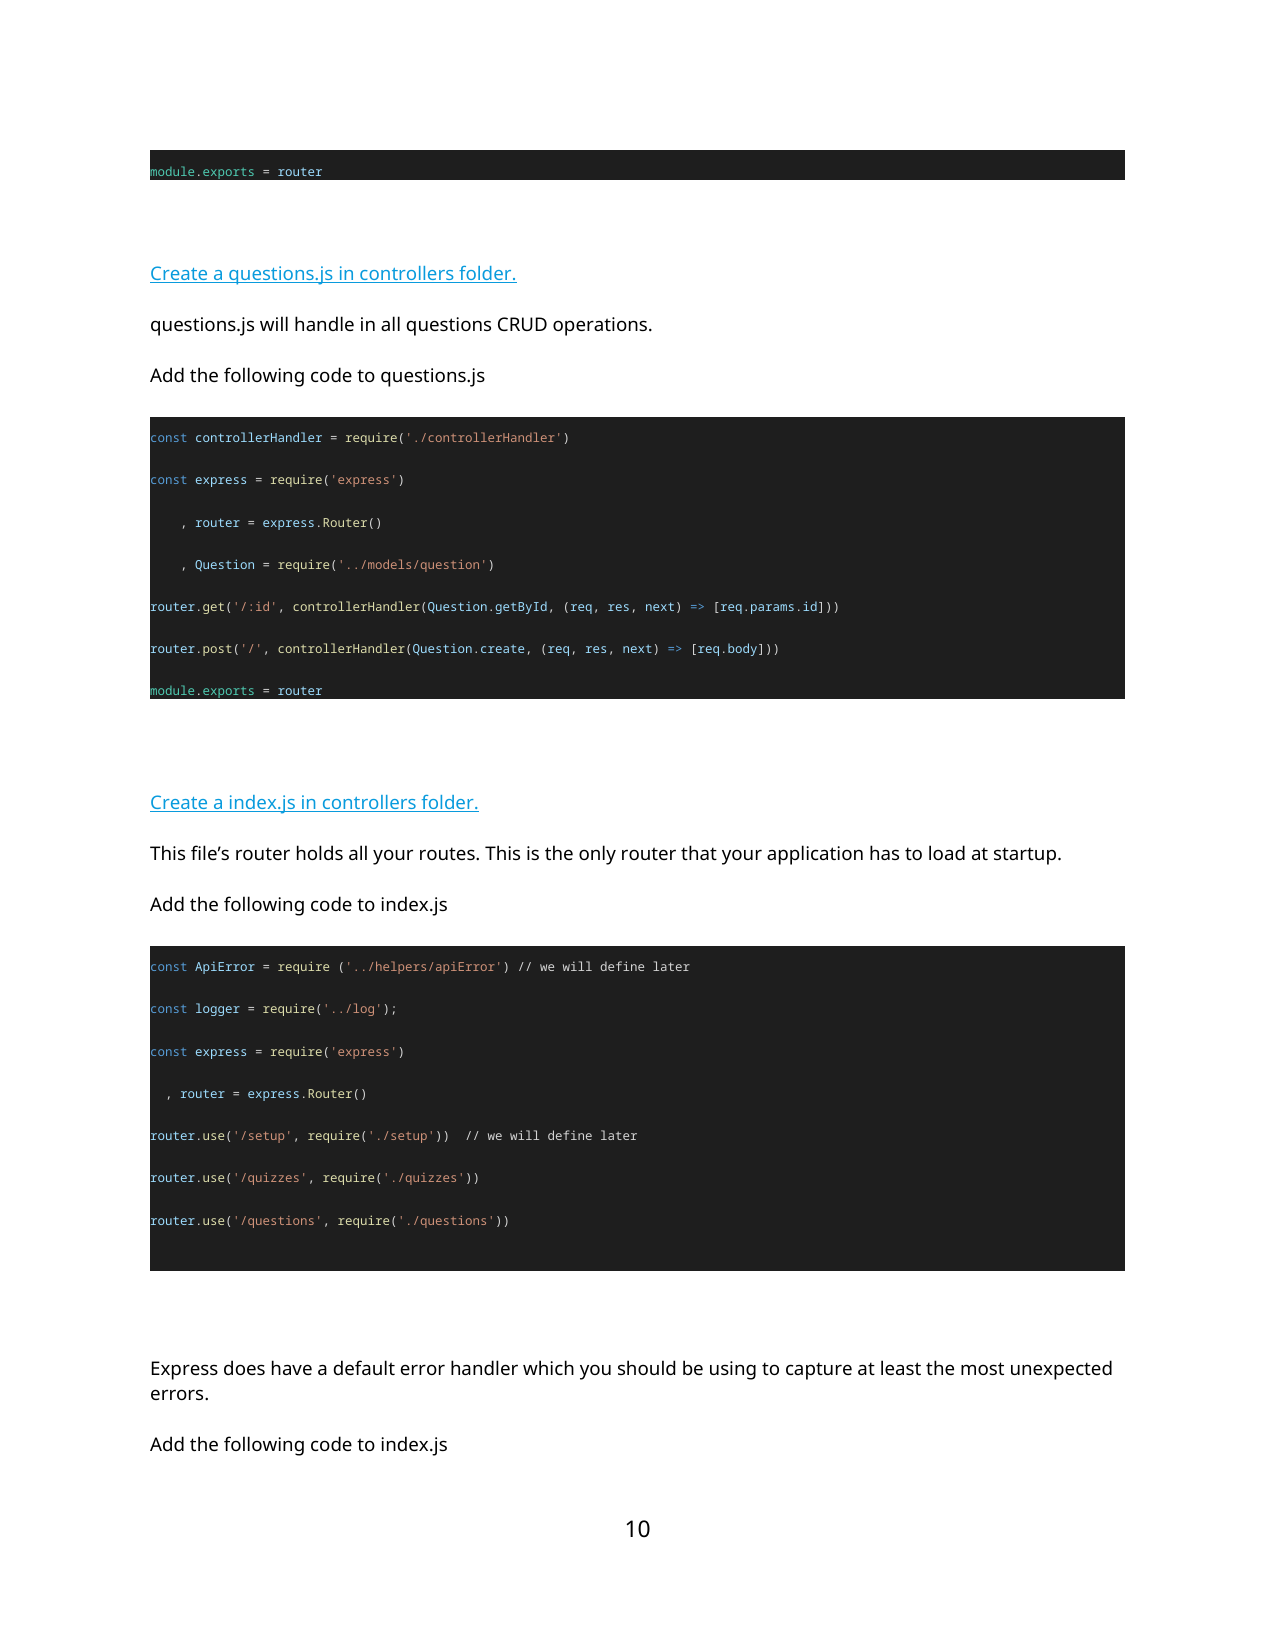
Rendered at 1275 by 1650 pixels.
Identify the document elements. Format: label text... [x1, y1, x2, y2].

text module.exports = router [150, 670, 1125, 699]
text , router = express.Router() [150, 501, 1125, 531]
text const controllerHandler = require('./controllerHandler') [150, 417, 1125, 446]
text router.use('/setup', require('./setup')) // we will define later [150, 1114, 1125, 1144]
text const ApiError = require ('../helpers/apiError') // we will define later [150, 946, 1125, 976]
text const express = require('express') [150, 459, 1125, 488]
list Add the following code to questions.js [150, 362, 1125, 387]
text const express = require('express') [150, 1030, 1125, 1060]
list Create a index.js in controllers folder. [150, 789, 1125, 814]
list Create a questions.js in controllers folder. [150, 260, 1125, 285]
list This file’s router holds all your routes. This is the only router that your application has to load at startup. [150, 840, 1125, 866]
list questions.js will handle in all questions CRUD operations. [150, 311, 1125, 336]
list Express does have a default error handler which you should be using to capture at least the most unexpected errors. [150, 1355, 1125, 1406]
list Add the following code to index.js [150, 1431, 1125, 1457]
text , Question = require('../models/question') [150, 543, 1125, 573]
text router.get('/:id', controllerHandler(Question.getById, (req, res, next) => [req.params.id])) [150, 585, 1125, 615]
text router.use('/quizzes', require('./quizzes')) [150, 1157, 1125, 1186]
list Add the following code to index.js [150, 891, 1125, 917]
text , router = express.Router() [150, 1072, 1125, 1102]
text const logger = require('../log'); [150, 988, 1125, 1018]
text router.post('/', controllerHandler(Question.create, (req, res, next) => [req.body])) [150, 628, 1125, 657]
text module.exports = router [150, 150, 1125, 180]
text router.use('/questions', require('./questions')) [150, 1199, 1125, 1229]
